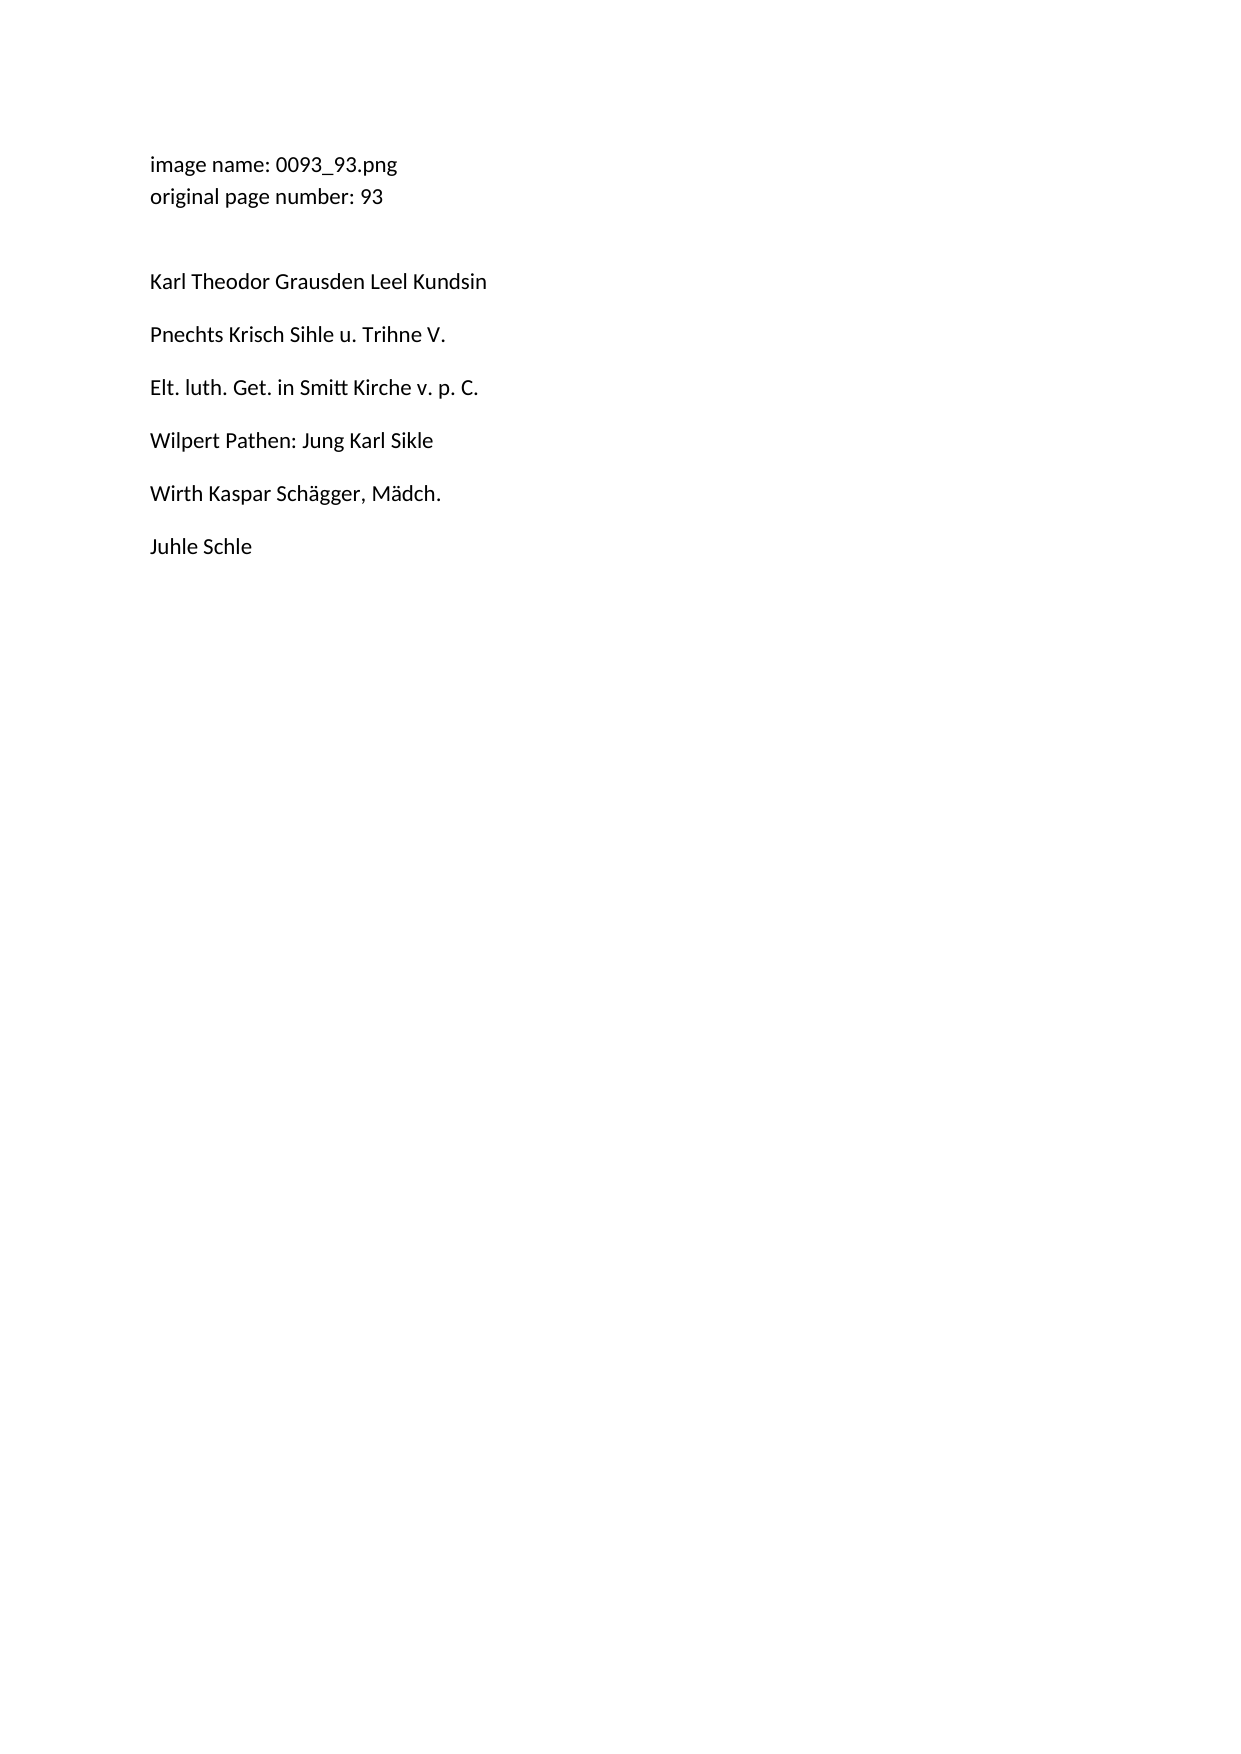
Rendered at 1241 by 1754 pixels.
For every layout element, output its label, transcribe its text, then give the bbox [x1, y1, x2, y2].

text Wilpert Pathen: Jung Karl Sikle [150, 426, 1090, 454]
text image name: 0093_93.png original page number: 93 [150, 150, 1090, 242]
text Wirth Kaspar Schägger, Mädch. [150, 479, 1090, 507]
text Karl Theodor Grausden Leel Kundsin [150, 267, 1090, 295]
text Elt. luth. Get. in Smitt Kirche v. p. C. [150, 373, 1090, 401]
text Pnechts Krisch Sihle u. Trihne V. [150, 320, 1090, 348]
text Juhle Schle [150, 532, 1090, 561]
